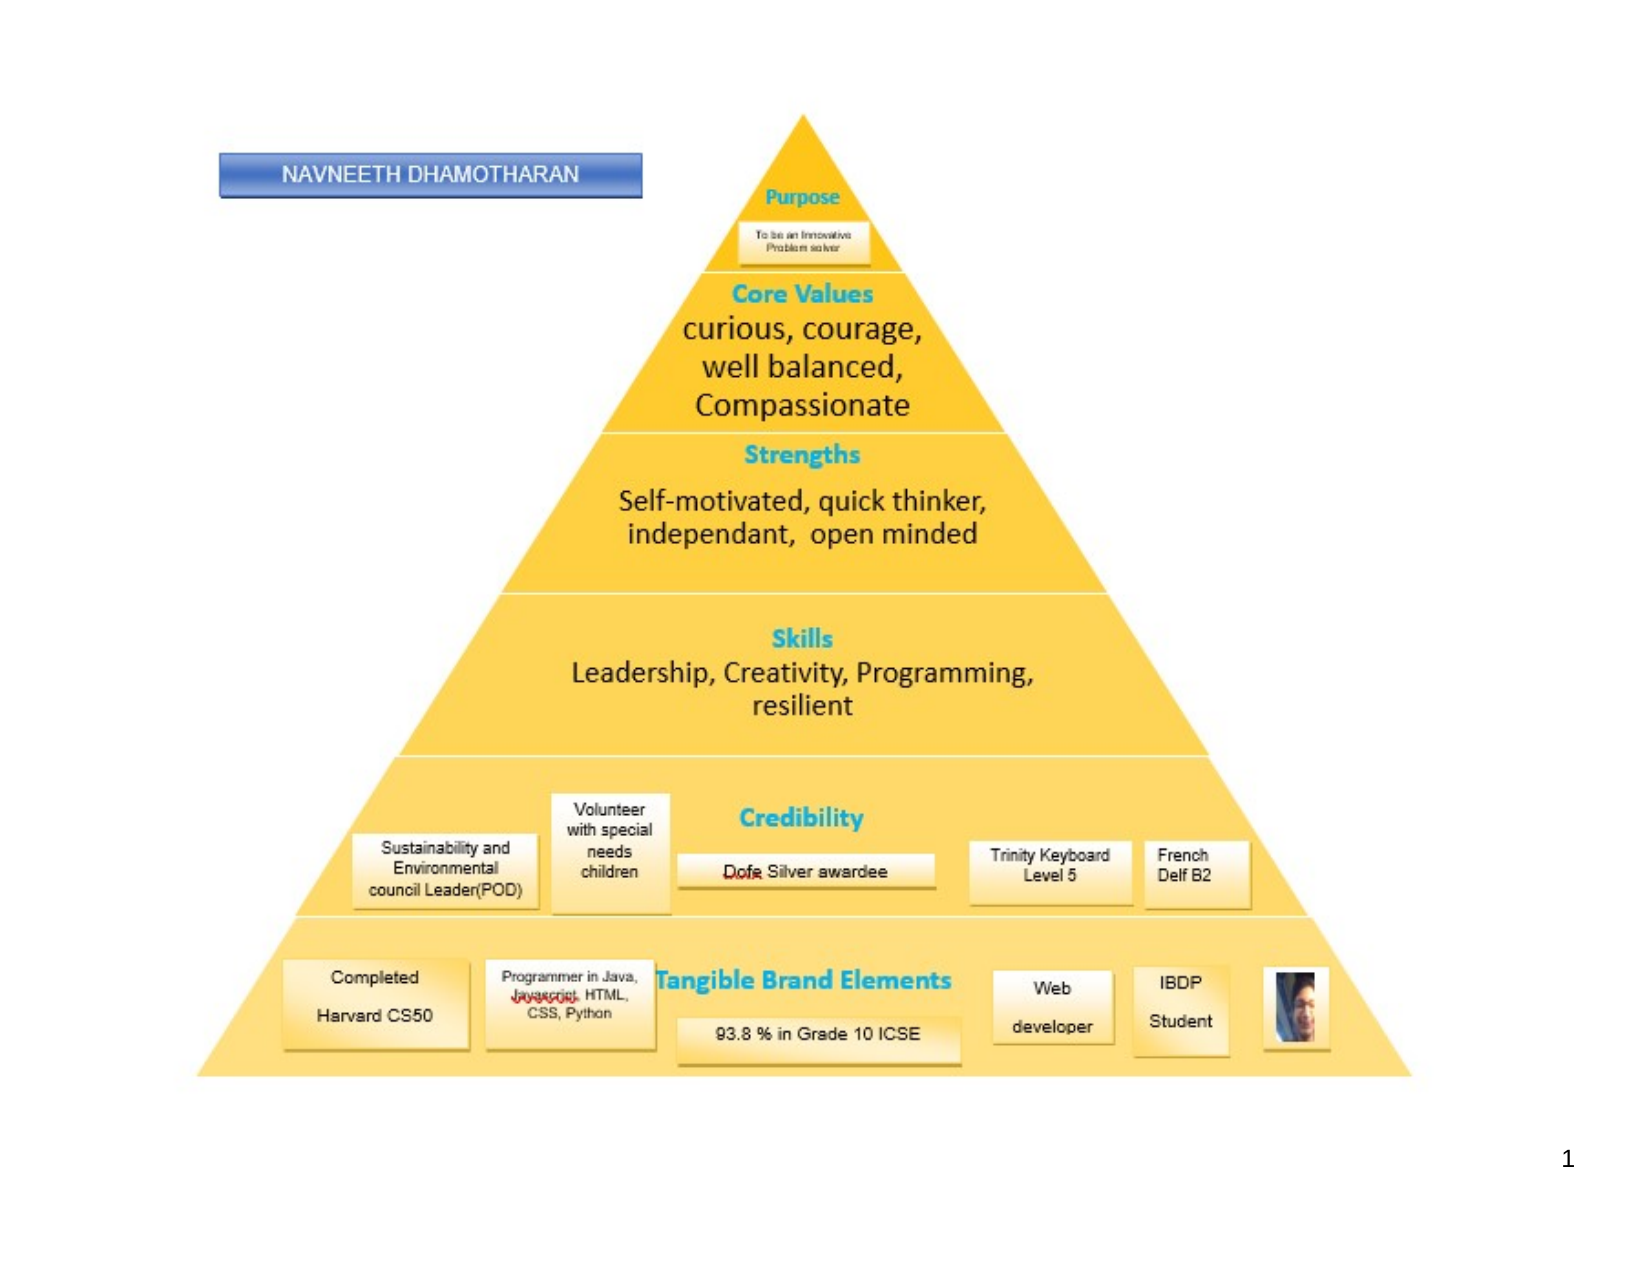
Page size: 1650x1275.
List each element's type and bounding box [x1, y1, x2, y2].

picture [75, 75, 1562, 1112]
